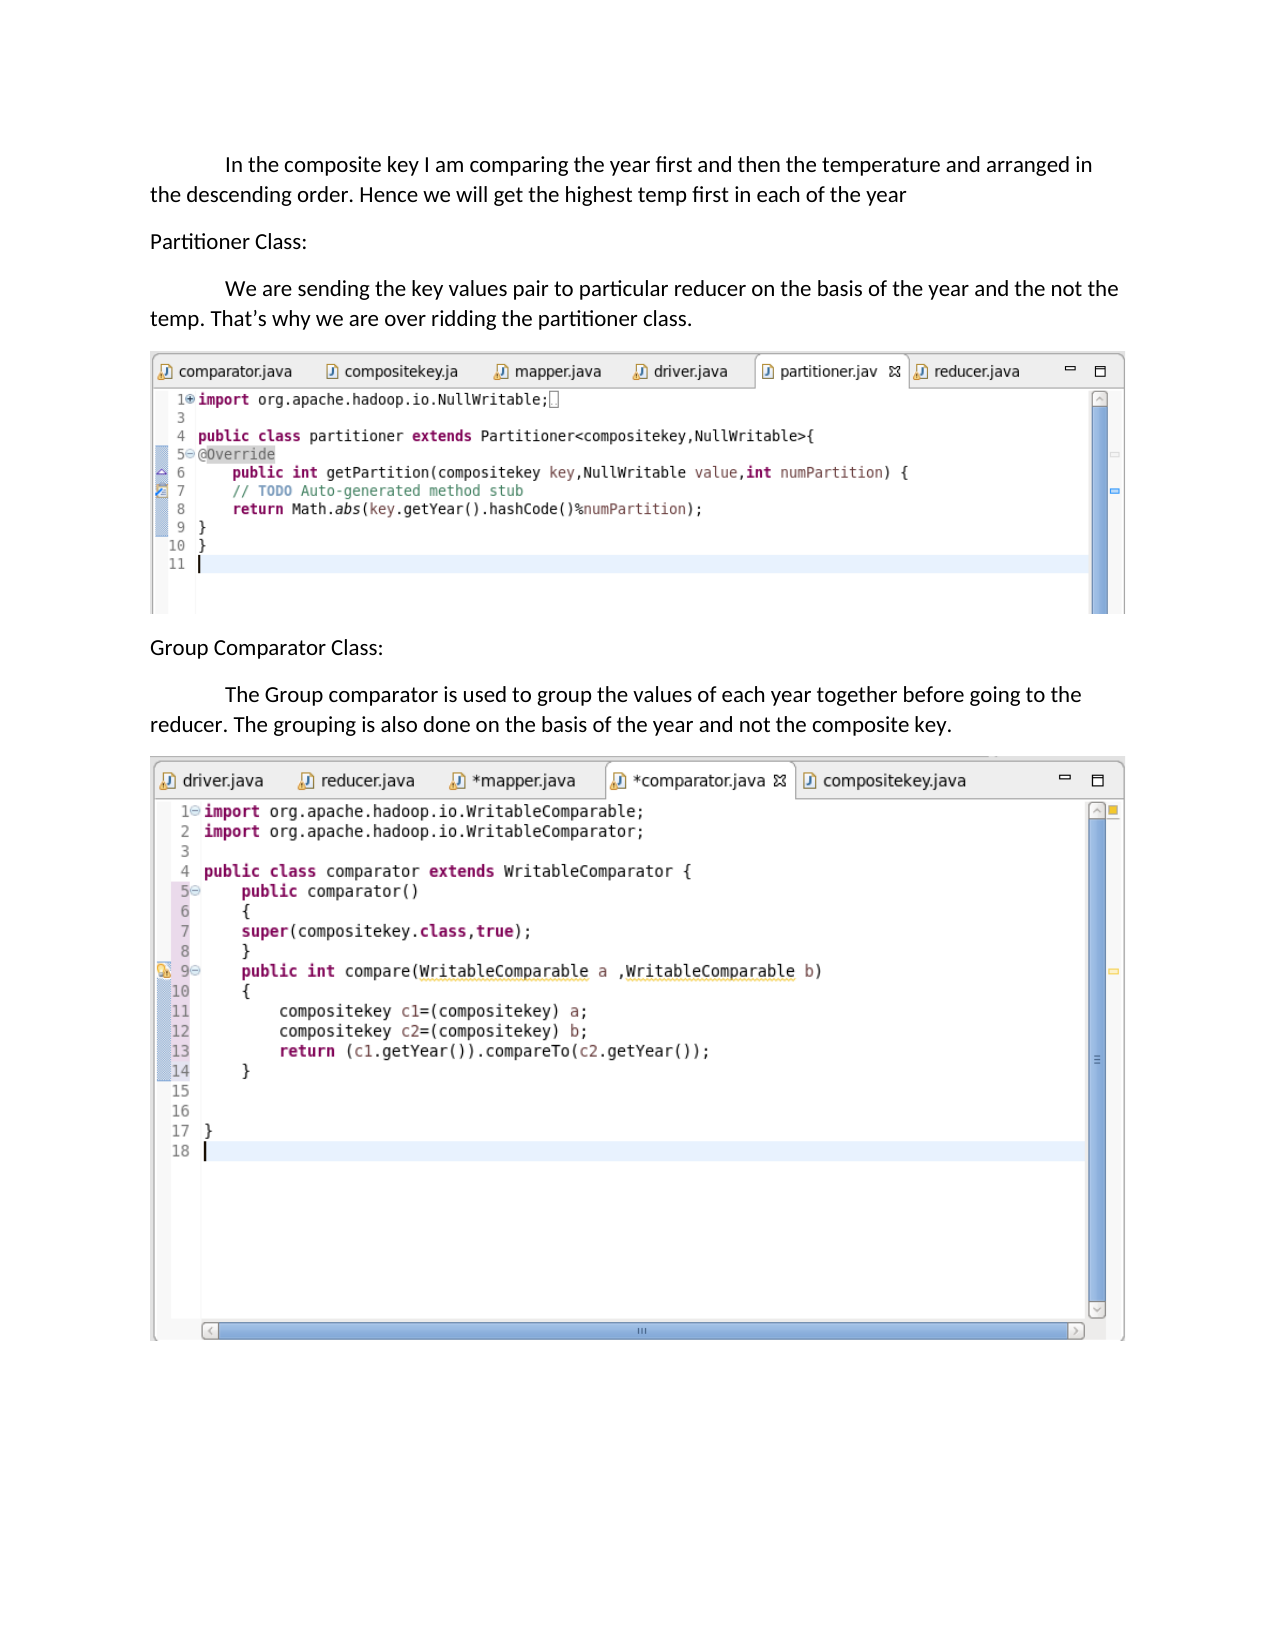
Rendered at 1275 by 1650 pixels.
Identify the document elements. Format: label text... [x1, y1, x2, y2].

picture [150, 351, 1125, 614]
text Partitioner Class: [150, 227, 1125, 255]
text The Group comparator is used to group the values of each year together before going to the reducer. The grouping is also done on the basis of the year and not the composite key. [150, 680, 1125, 738]
picture [150, 756, 1125, 1341]
text In the composite key I am comparing the year first and then the temperature and arranged in the descending order. Hence we will get the highest temp first in each of the year [150, 150, 1125, 208]
text Group Comparator Class: [150, 633, 1125, 661]
text We are sending the key values pair to particular reducer on the basis of the year and the not the temp. That’s why we are over ridding the partitioner class. [150, 274, 1125, 332]
